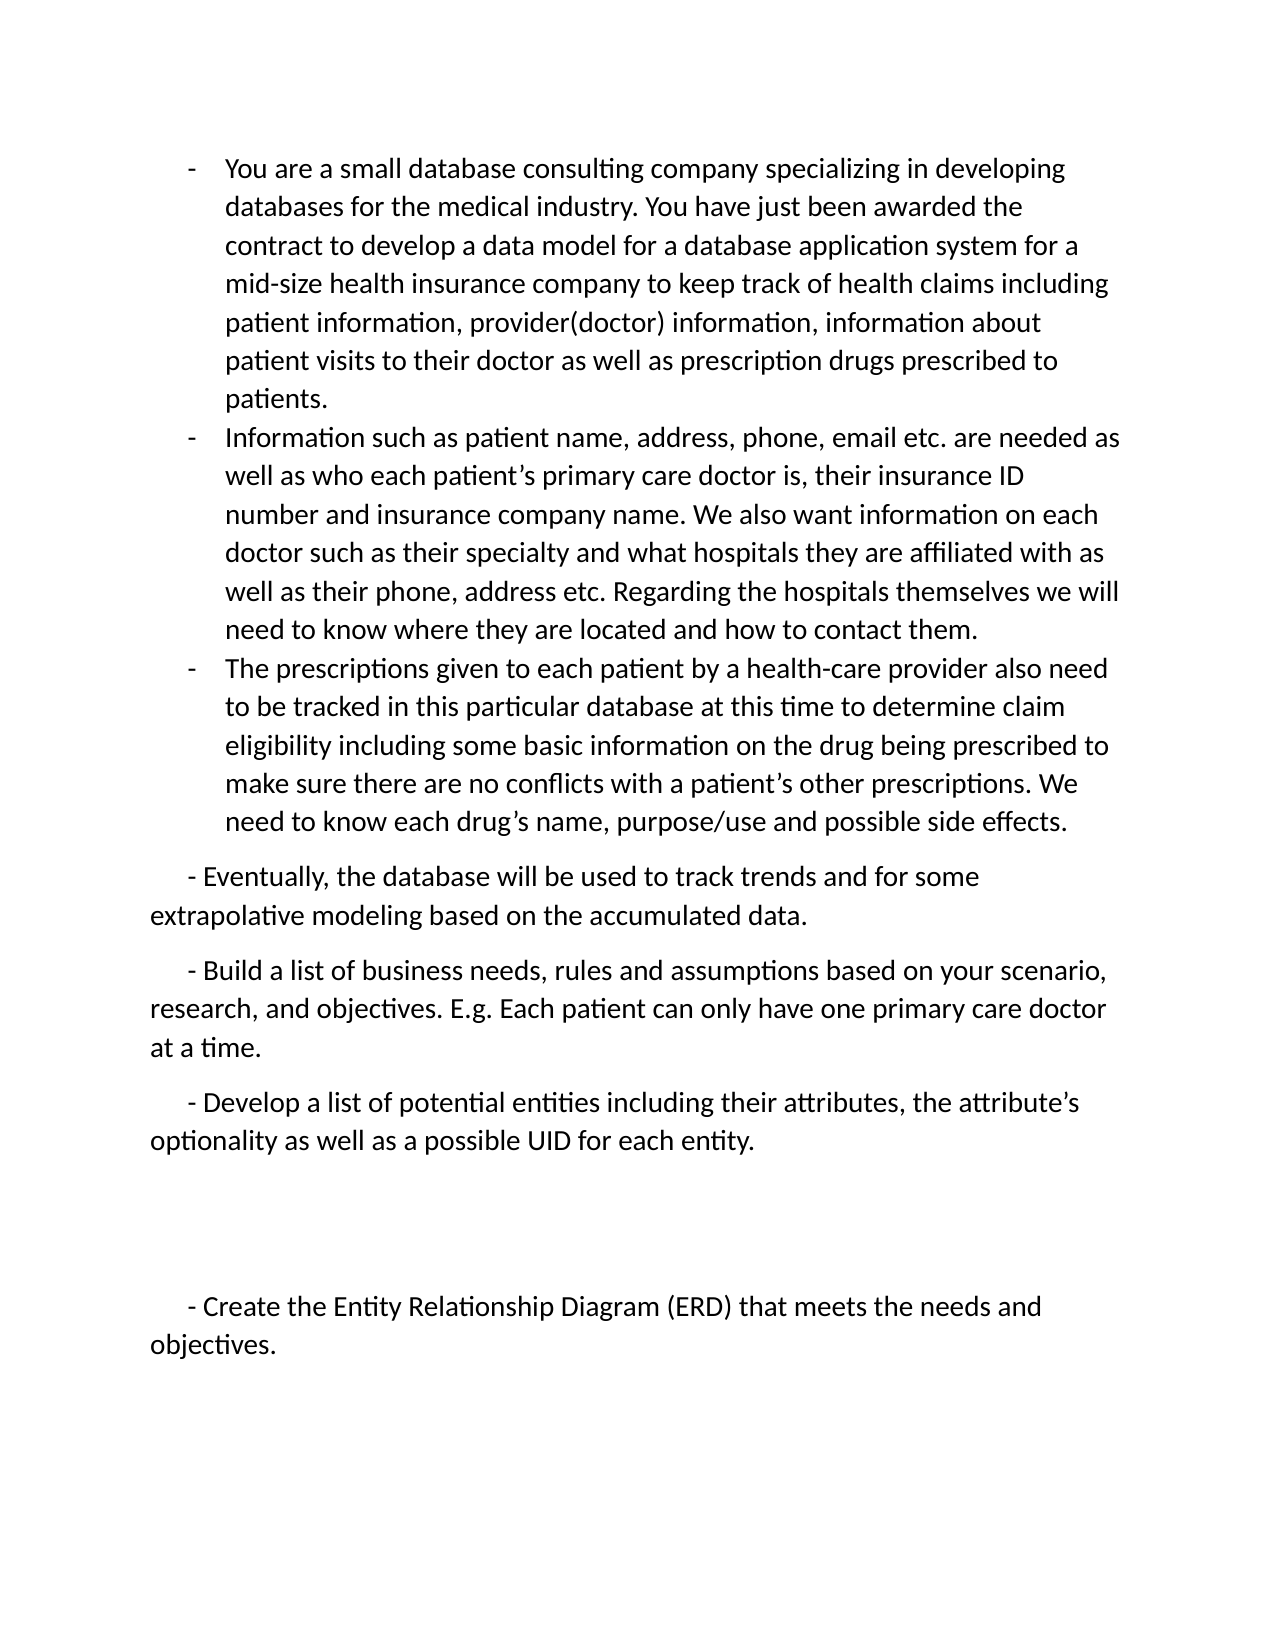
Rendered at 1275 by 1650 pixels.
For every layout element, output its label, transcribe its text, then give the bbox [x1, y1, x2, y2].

text - Create the Entity Relationship Diagram (ERD) that meets the needs and objectives. [150, 1288, 1125, 1362]
text - Eventually, the database will be used to track trends and for some extrapolative modeling based on the accumulated data. [150, 858, 1125, 933]
list The prescriptions given to each patient by a health-care provider also need to be tracked in this particular database at this time to determine claim eligibility including some basic information on the drug being prescribed to make sure there are no conflicts with a patient’s other prescriptions. We need to know each drug’s name, purpose/use and possible side effects. [187, 650, 1125, 839]
list Information such as patient name, address, phone, email etc. are needed as well as who each patient’s primary care doctor is, their insurance ID number and insurance company name. We also want information on each doctor such as their specialty and what hospitals they are affiliated with as well as their phone, address etc. Regarding the hospitals themselves we will need to know where they are located and how to contact them. [187, 419, 1125, 647]
list databases for the medical industry. You have just been awarded the contract to develop a data model for a database application system for a mid-size health insurance company to keep track of health claims including patient information, provider(doctor) information, information about patient visits to their doctor as well as prescription drugs prescribed to patients. [225, 188, 1125, 416]
text - Build a list of business needs, rules and assumptions based on your scenario, research, and objectives. E.g. Each patient can only have one primary care doctor at a time. [150, 952, 1125, 1064]
text - Develop a list of potential entities including their attributes, the attribute’s optionality as well as a possible UID for each entity. [150, 1084, 1125, 1158]
list You are a small database consulting company specializing in developing [187, 150, 1125, 186]
